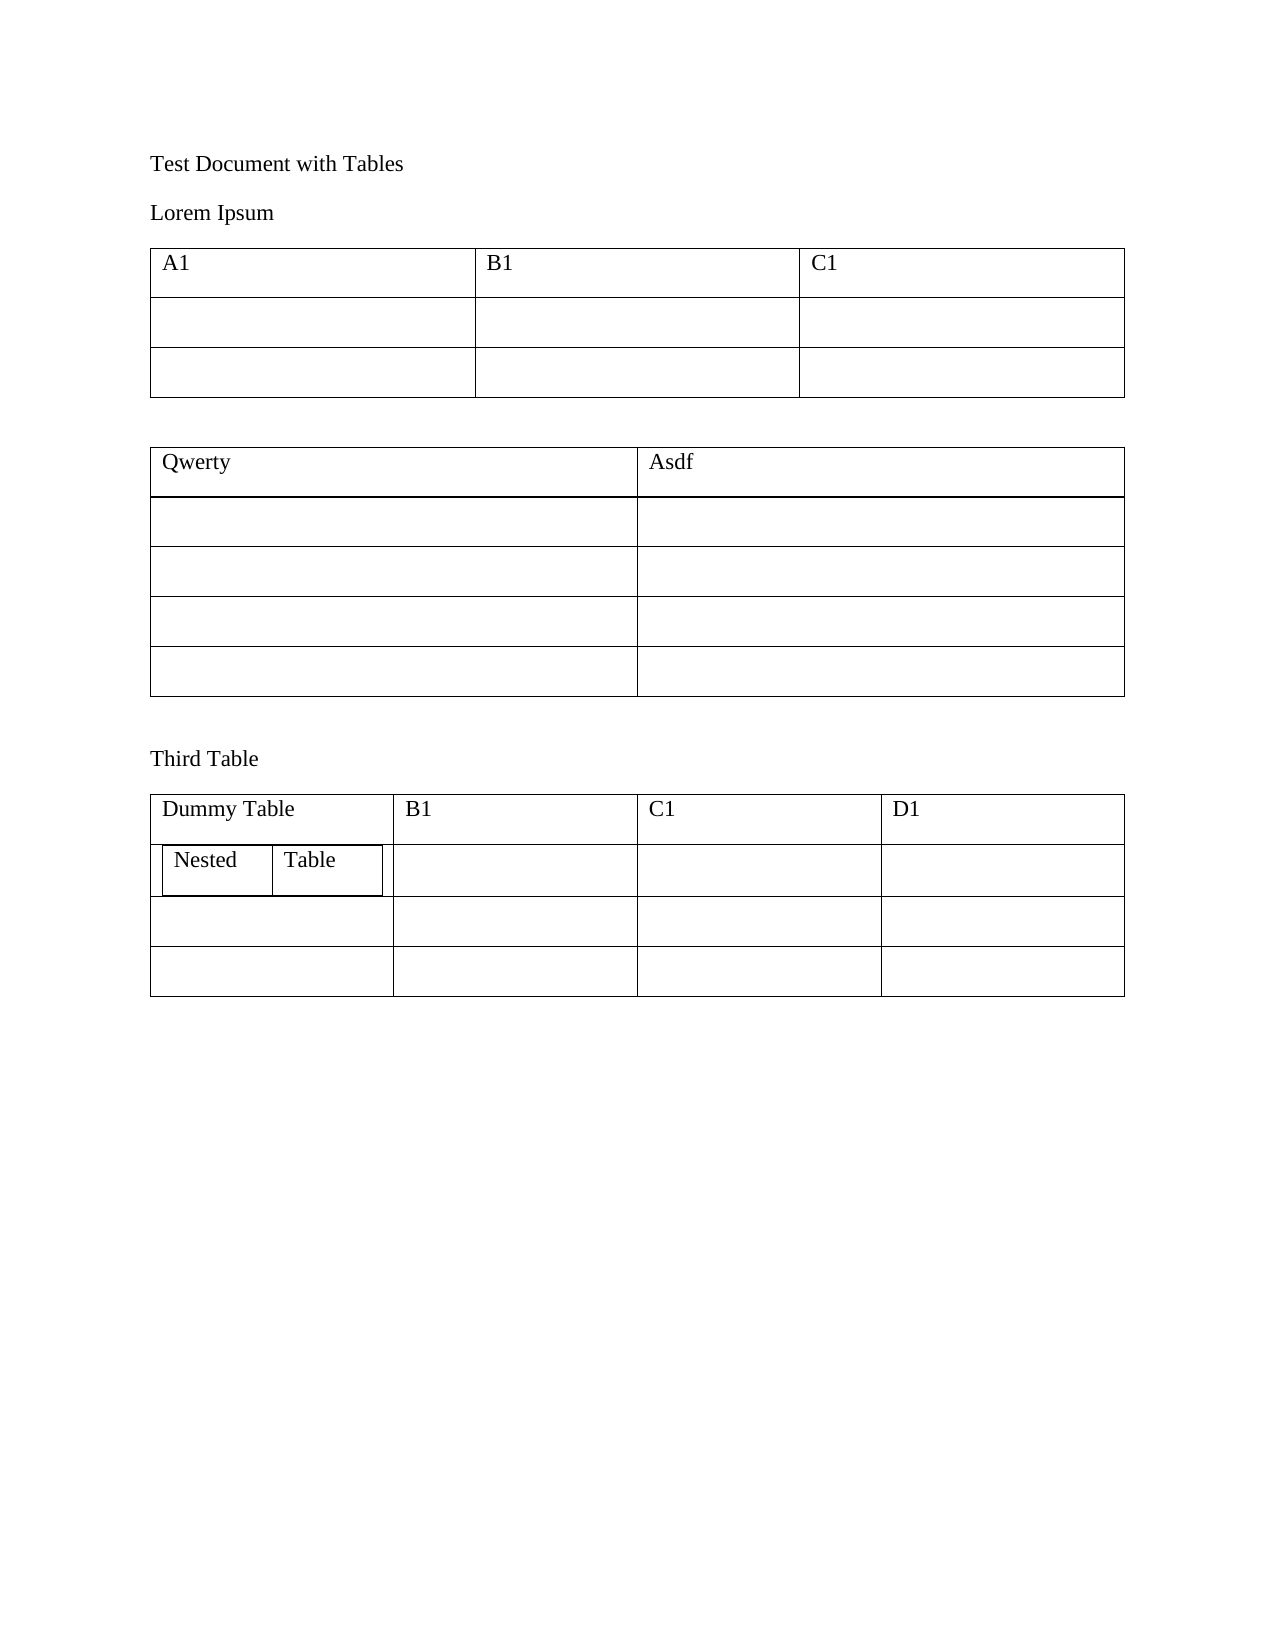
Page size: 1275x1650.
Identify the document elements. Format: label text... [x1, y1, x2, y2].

table_cell [882, 845, 1124, 896]
table_header Dummy Table [151, 795, 393, 844]
table_cell [273, 846, 382, 895]
table_cell [638, 897, 881, 946]
table_cell [151, 947, 393, 996]
table_cell [151, 298, 475, 347]
table_cell [151, 498, 637, 546]
table_cell [638, 947, 881, 996]
table_cell [882, 897, 1124, 946]
table_header B1 [394, 795, 637, 844]
text Lorem Ipsum [150, 199, 1125, 225]
table_cell [394, 947, 637, 996]
text Test Document with Tables [150, 150, 1125, 176]
table_cell [882, 947, 1124, 996]
table_header C1 [638, 795, 881, 844]
table_cell [151, 547, 637, 596]
table_cell [163, 846, 272, 895]
table_cell [476, 348, 799, 397]
table_cell [151, 348, 475, 397]
table_header Asdf [638, 448, 1124, 496]
table_cell [151, 845, 162, 896]
table_cell [151, 647, 637, 696]
table_cell [638, 498, 1124, 546]
table_cell [638, 647, 1124, 696]
table_header C1 [800, 249, 1124, 297]
table_cell [151, 897, 393, 946]
table_cell [476, 298, 799, 347]
text Third Table [150, 745, 1125, 772]
table_header Qwerty [151, 448, 637, 496]
table_cell [800, 298, 1124, 347]
table_cell [638, 547, 1124, 596]
table_cell [383, 845, 393, 896]
table_cell [800, 348, 1124, 397]
table_header A1 [151, 249, 475, 297]
table_header D1 [882, 795, 1124, 844]
table_cell [394, 845, 637, 896]
table_cell [638, 845, 881, 896]
table_cell [638, 597, 1124, 646]
table_cell [151, 597, 637, 646]
table_header B1 [476, 249, 799, 297]
table_cell [394, 897, 637, 946]
